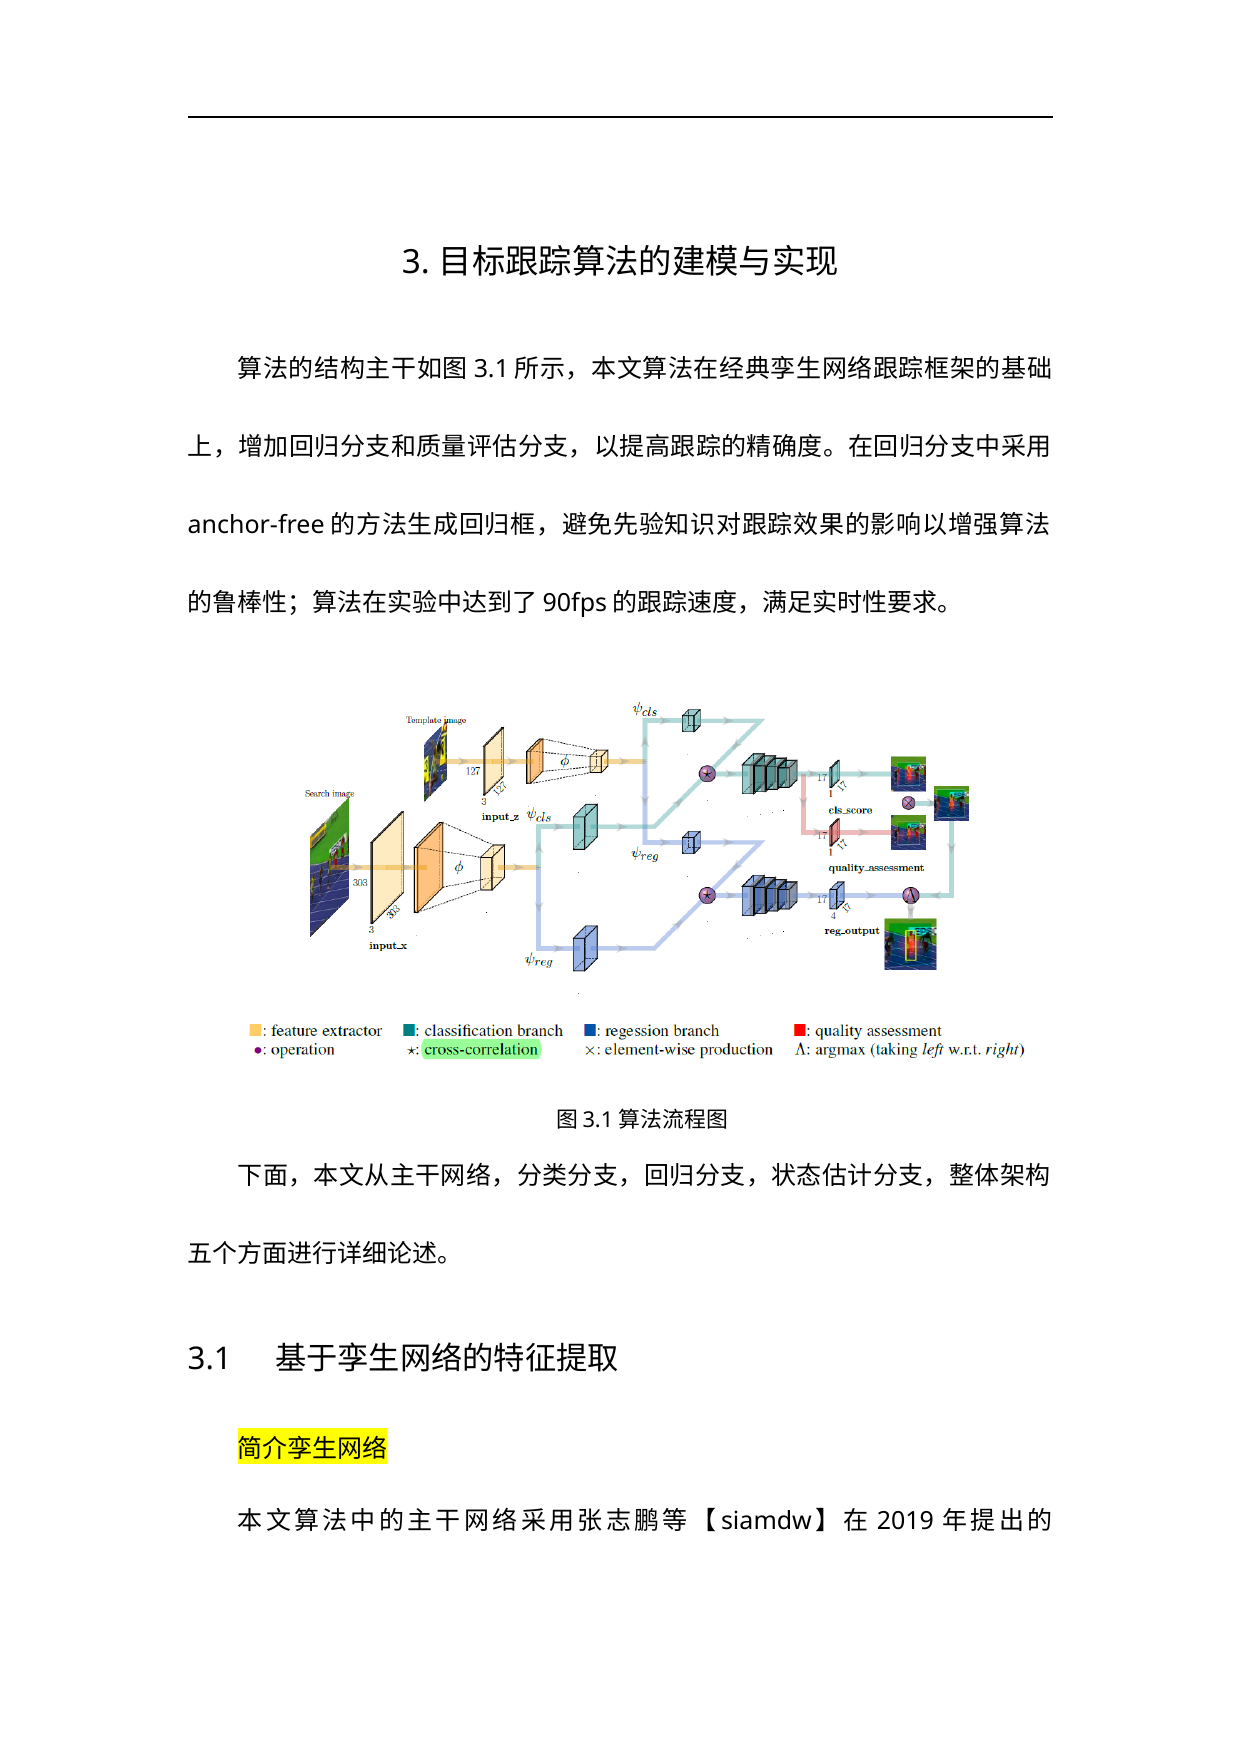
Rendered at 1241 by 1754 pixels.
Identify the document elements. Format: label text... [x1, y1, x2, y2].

text 算法的结构主干如图3.1所示，本文算法在经典孪生网络跟踪框架的基础上，增加回归分支和质量评估分支，以提高跟踪的精确度。在回归分支中采用anchor-free的方法生成回归框，避免先验知识对跟踪效果的影响以增强算法的鲁棒性；算法在实验中达到了90fps的跟踪速度，满足实时性要求。 [187, 334, 1053, 633]
subtitle 图3.1 算法流程图 [187, 1102, 1053, 1134]
subtitle 基于孪生网络的特征提取 [187, 1323, 1053, 1388]
text 简介孪生网络 [187, 1414, 1053, 1479]
subtitle 目标跟踪算法的建模与实现 [187, 227, 1053, 292]
text 下面，本文从主干网络，分类分支，回归分支，状态估计分支，整体架构五个方面进行详细论述。 [187, 1141, 1053, 1284]
